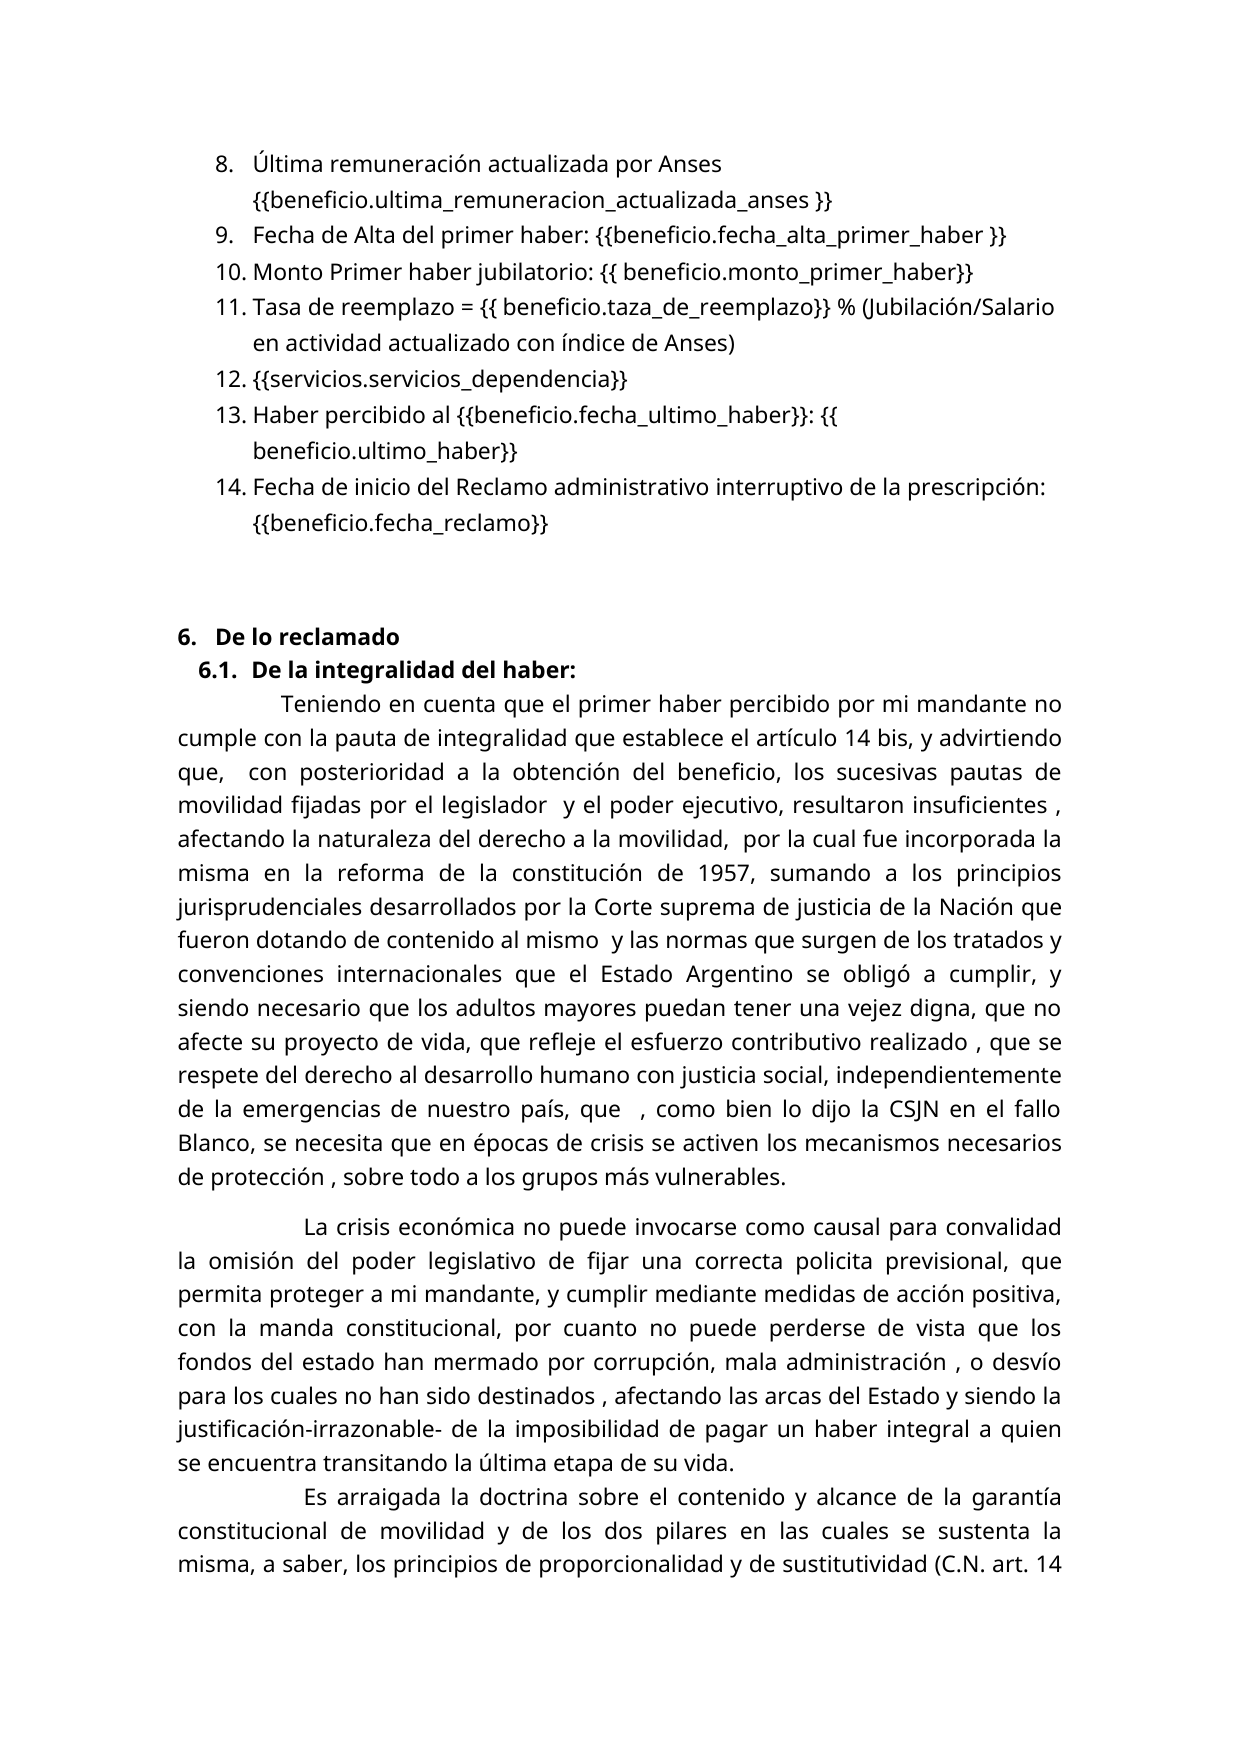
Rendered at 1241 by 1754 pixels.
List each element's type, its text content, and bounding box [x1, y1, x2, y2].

list {{servicios.servicios_dependencia}} [215, 363, 1063, 394]
text Teniendo en cuenta que el primer haber percibido por mi mandante no cumple con la pauta de integralidad que establece el artículo 14 bis, y advirtiendo que, con posterioridad a la obtención del beneficio, los sucesivas pautas de movilidad fijadas por el legislador y el poder ejecutivo, resultaron insuficientes , afectando la naturaleza del derecho a la movilidad, por la cual fue incorporada la misma en la reforma de la constitución de 1957, sumando a los principios jurisprudenciales desarrollados por la Corte suprema de justicia de la Nación que fueron dotando de contenido al mismo y las normas que surgen de los tratados y convenciones internacionales que el Estado Argentino se obligó a cumplir, y siendo necesario que los adultos mayores puedan tener una vejez digna, que no afecte su proyecto de vida, que refleje el esfuerzo contributivo realizado , que se respete del derecho al desarrollo humano con justicia social, independientemente de la emergencias de nuestro país, que , como bien lo dijo la CSJN en el fallo Blanco, se necesita que en épocas de crisis se activen los mecanismos necesarios de protección , sobre todo a los grupos más vulnerables. [177, 688, 1063, 1192]
list De la integralidad del haber: [177, 654, 1063, 686]
list Última remuneración actualizada por Anses {{beneficio.ultima_remuneracion_actualizada_anses }} [215, 148, 1063, 215]
text La crisis económica no puede invocarse como causal para convalidad la omisión del poder legislativo de fijar una correcta policita previsional, que permita proteger a mi mandante, y cumplir mediante medidas de acción positiva, con la manda constitucional, por cuanto no puede perderse de vista que los fondos del estado han mermado por corrupción, mala administración , o desvío para los cuales no han sido destinados , afectando las arcas del Estado y siendo la justificación-irrazonable- de la imposibilidad de pagar un haber integral a quien se encuentra transitando la última etapa de su vida. [177, 1211, 1063, 1478]
list Monto Primer haber jubilatorio: {{ beneficio.monto_primer_haber}} [215, 255, 1063, 287]
list Tasa de reemplazo = {{ beneficio.taza_de_reemplazo}} % (Jubilación/Salario en actividad actualizado con índice de Anses) [215, 291, 1063, 358]
list Haber percibido al {{beneficio.fecha_ultimo_haber}}: {{ beneficio.ultimo_haber}} [215, 399, 1063, 466]
list Fecha de inicio del Reclamo administrativo interruptivo de la prescripción: {{beneficio.fecha_reclamo}} [215, 471, 1063, 538]
list Fecha de Alta del primer haber: {{beneficio.fecha_alta_primer_haber }} [215, 219, 1063, 251]
list De lo reclamado [177, 621, 1063, 652]
